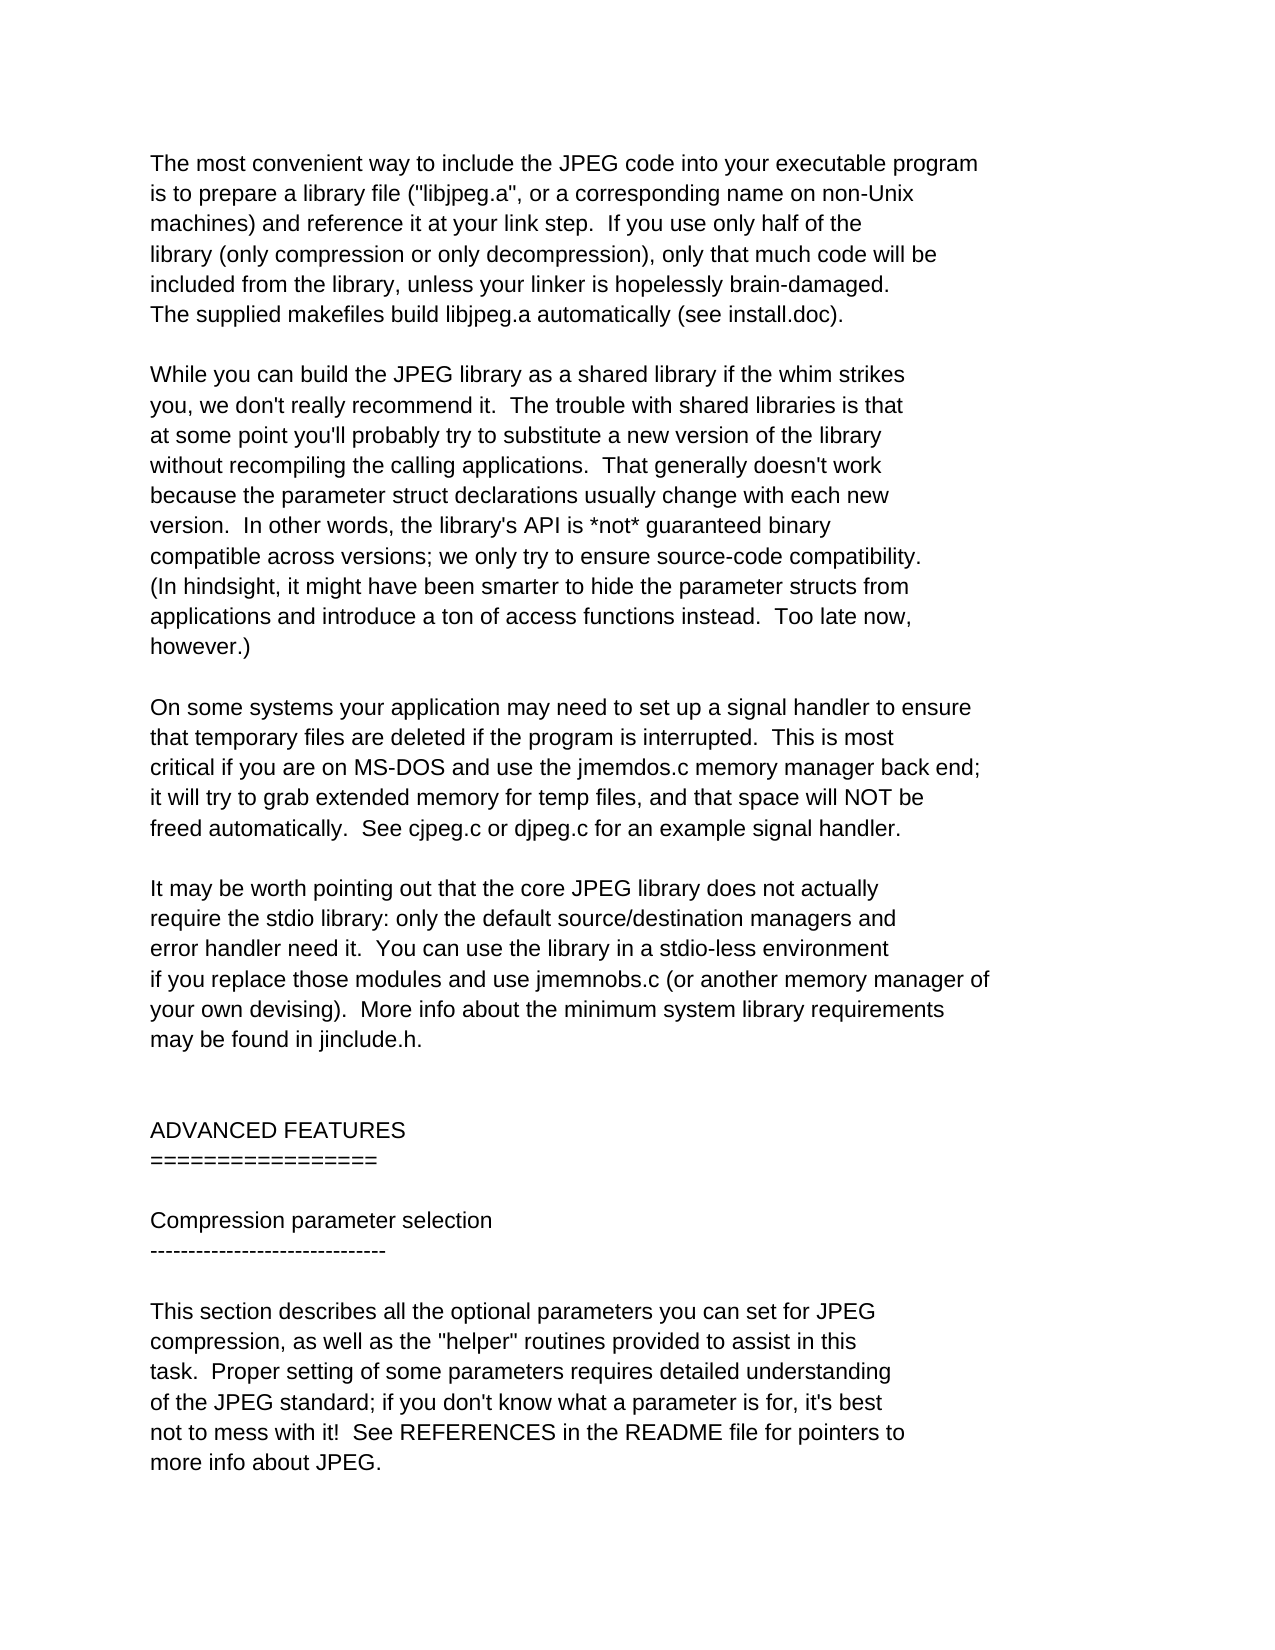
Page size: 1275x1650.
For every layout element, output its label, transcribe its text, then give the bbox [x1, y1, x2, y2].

text library (only compression or only decompression), only that much code will be [150, 241, 1125, 267]
text Compression parameter selection [150, 1207, 1125, 1234]
text that temporary files are deleted if the program is interrupted. This is most [150, 724, 1125, 750]
text at some point you'll probably try to substitute a new version of the library [150, 422, 1125, 448]
text version. In other words, the library's API is *not* guaranteed binary [150, 512, 1125, 539]
text if you replace those modules and use jmemnobs.c (or another memory manager of [150, 966, 1125, 992]
text require the stdio library: only the default source/destination managers and [150, 905, 1125, 932]
text may be found in jinclude.h. [150, 1026, 1125, 1052]
text machines) and reference it at your link step. If you use only half of the [150, 210, 1125, 237]
text On some systems your application may need to set up a signal handler to ensure [150, 694, 1125, 720]
text it will try to grab extended memory for temp files, and that space will NOT be [150, 784, 1125, 811]
text (In hindsight, it might have been smarter to hide the parameter structs from [150, 573, 1125, 599]
text ------------------------------- [150, 1237, 1125, 1264]
text however.) [150, 633, 1125, 660]
text of the JPEG standard; if you don't know what a parameter is for, it's best [150, 1388, 1125, 1415]
text included from the library, unless your linker is hopelessly brain-damaged. [150, 271, 1125, 297]
text not to mess with it! See REFERENCES in the README file for pointers to [150, 1419, 1125, 1445]
text compression, as well as the "helper" routines provided to assist in this [150, 1328, 1125, 1354]
text This section describes all the optional parameters you can set for JPEG [150, 1298, 1125, 1324]
text is to prepare a library file ("libjpeg.a", or a corresponding name on non-Unix [150, 180, 1125, 207]
text error handler need it. You can use the library in a stdio-less environment [150, 935, 1125, 962]
text without recompiling the calling applications. That generally doesn't work [150, 452, 1125, 478]
text your own devising). More info about the minimum system library requirements [150, 996, 1125, 1022]
text because the parameter struct declarations usually change with each new [150, 482, 1125, 509]
text compatible across versions; we only try to ensure source-code compatibility. [150, 543, 1125, 569]
text freed automatically. See cjpeg.c or djpeg.c for an example signal handler. [150, 814, 1125, 841]
text ================= [150, 1147, 1125, 1173]
text ADVANCED FEATURES [150, 1117, 1125, 1143]
text The supplied makefiles build libjpeg.a automatically (see install.doc). [150, 301, 1125, 327]
text The most convenient way to include the JPEG code into your executable program [150, 150, 1125, 176]
text It may be worth pointing out that the core JPEG library does not actually [150, 875, 1125, 901]
text While you can build the JPEG library as a shared library if the whim strikes [150, 361, 1125, 388]
text applications and introduce a ton of access functions instead. Too late now, [150, 603, 1125, 629]
text task. Proper setting of some parameters requires detailed understanding [150, 1358, 1125, 1385]
text you, we don't really recommend it. The trouble with shared libraries is that [150, 392, 1125, 418]
text more info about JPEG. [150, 1449, 1125, 1475]
text critical if you are on MS-DOS and use the jmemdos.c memory manager back end; [150, 754, 1125, 781]
